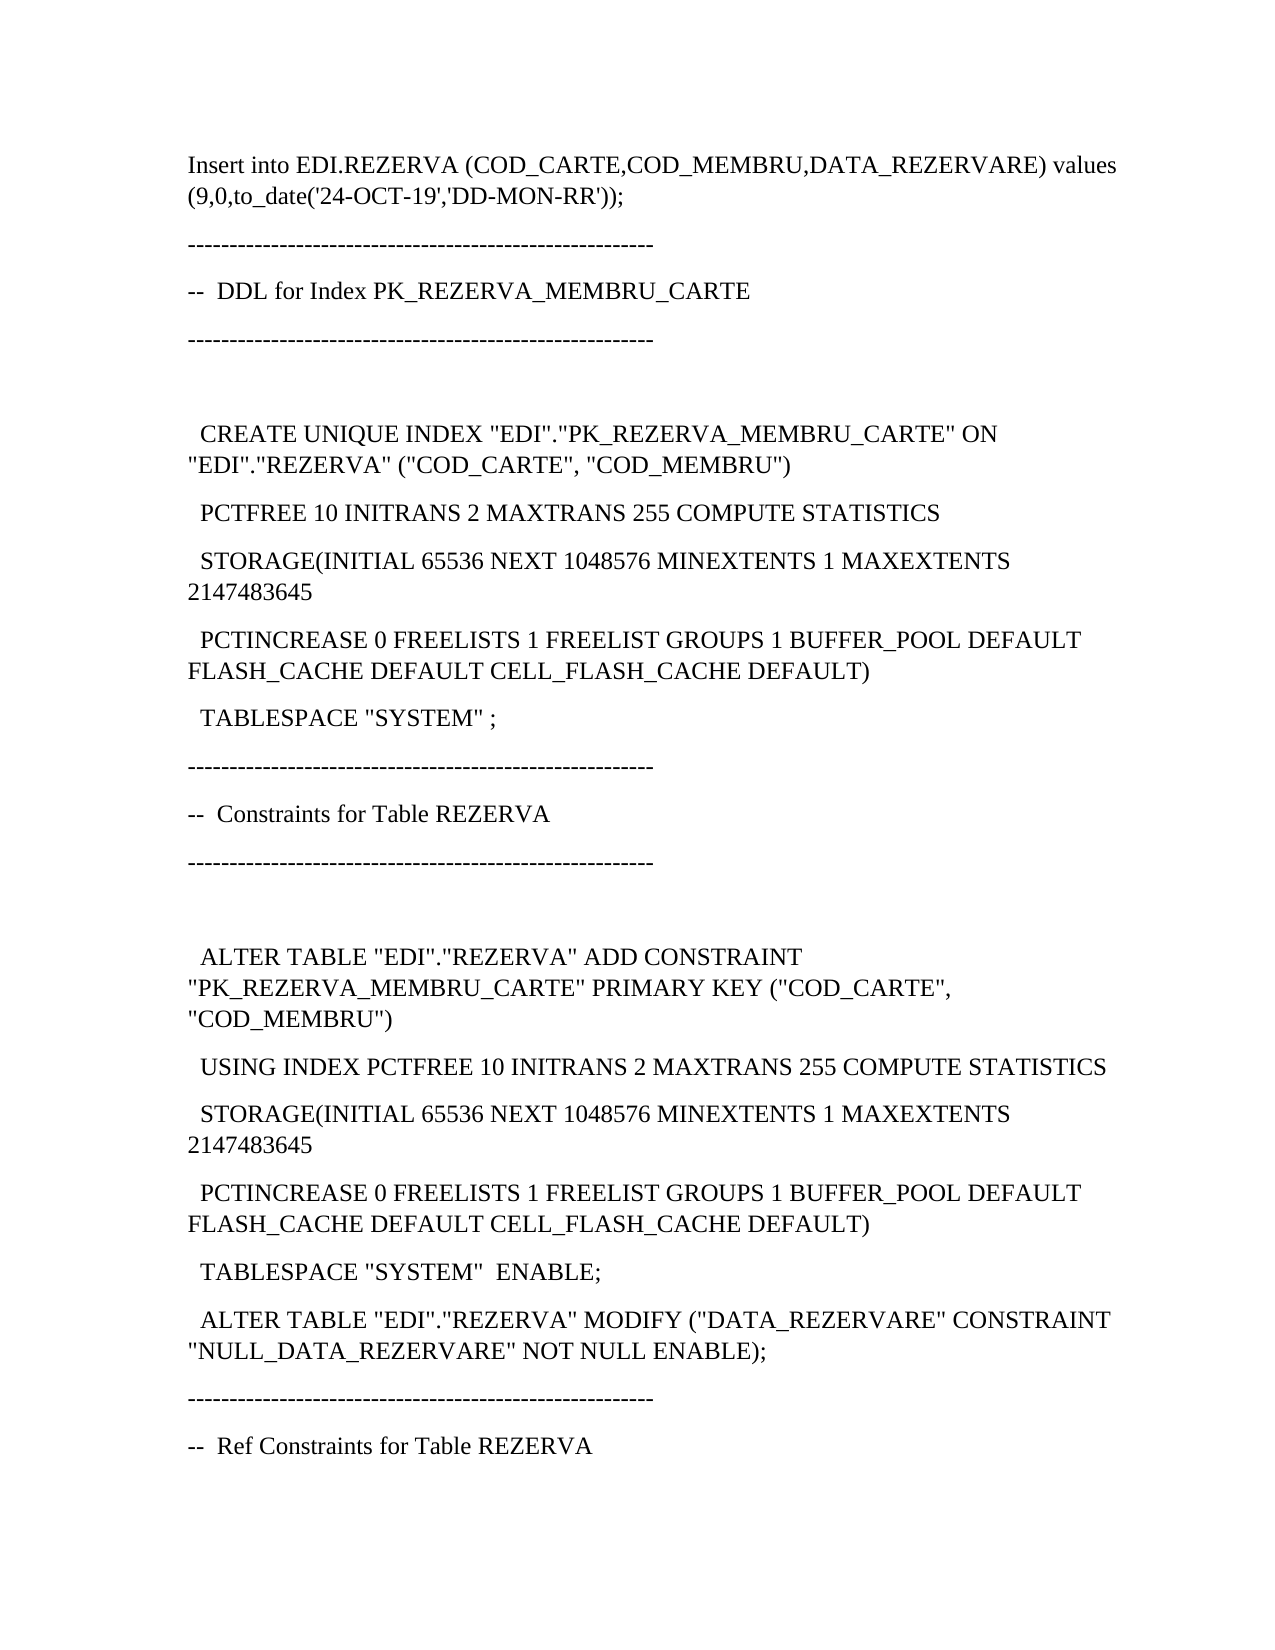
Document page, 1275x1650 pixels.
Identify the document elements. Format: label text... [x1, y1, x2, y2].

text STORAGE(INITIAL 65536 NEXT 1048576 MINEXTENTS 1 MAXEXTENTS 2147483645 [187, 546, 1125, 606]
text -- Ref Constraints for Table REZERVA [187, 1431, 1125, 1460]
text -- Constraints for Table REZERVA [187, 799, 1125, 828]
text TABLESPACE "SYSTEM" ENABLE; [187, 1257, 1125, 1286]
text PCTINCREASE 0 FREELISTS 1 FREELIST GROUPS 1 BUFFER_POOL DEFAULT FLASH_CACHE DEFAULT CELL_FLASH_CACHE DEFAULT) [187, 625, 1125, 684]
text CREATE UNIQUE INDEX "EDI"."PK_REZERVA_MEMBRU_CARTE" ON "EDI"."REZERVA" ("COD_CARTE", "COD_MEMBRU") [187, 419, 1125, 479]
text ALTER TABLE "EDI"."REZERVA" MODIFY ("DATA_REZERVARE" CONSTRAINT "NULL_DATA_REZERVARE" NOT NULL ENABLE); [187, 1305, 1125, 1364]
text STORAGE(INITIAL 65536 NEXT 1048576 MINEXTENTS 1 MAXEXTENTS 2147483645 [187, 1099, 1125, 1159]
text PCTFREE 10 INITRANS 2 MAXTRANS 255 COMPUTE STATISTICS [187, 498, 1125, 527]
text -------------------------------------------------------- [187, 751, 1125, 780]
text -------------------------------------------------------- [187, 847, 1125, 875]
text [187, 1383, 1125, 1412]
text -- DDL for Index PK_REZERVA_MEMBRU_CARTE [187, 276, 1125, 305]
text ALTER TABLE "EDI"."REZERVA" ADD CONSTRAINT "PK_REZERVA_MEMBRU_CARTE" PRIMARY KEY ("COD_CARTE", "COD_MEMBRU") [187, 942, 1125, 1033]
text -------------------------------------------------------- [187, 324, 1125, 353]
text TABLESPACE "SYSTEM" ; [187, 703, 1125, 732]
text Insert into EDI.REZERVA (COD_CARTE,COD_MEMBRU,DATA_REZERVARE) values (9,0,to_date('24-OCT-19','DD-MON-RR')); [187, 150, 1125, 210]
text PCTINCREASE 0 FREELISTS 1 FREELIST GROUPS 1 BUFFER_POOL DEFAULT FLASH_CACHE DEFAULT CELL_FLASH_CACHE DEFAULT) [187, 1178, 1125, 1238]
text USING INDEX PCTFREE 10 INITRANS 2 MAXTRANS 255 COMPUTE STATISTICS [187, 1052, 1125, 1081]
text -------------------------------------------------------- [187, 229, 1125, 257]
